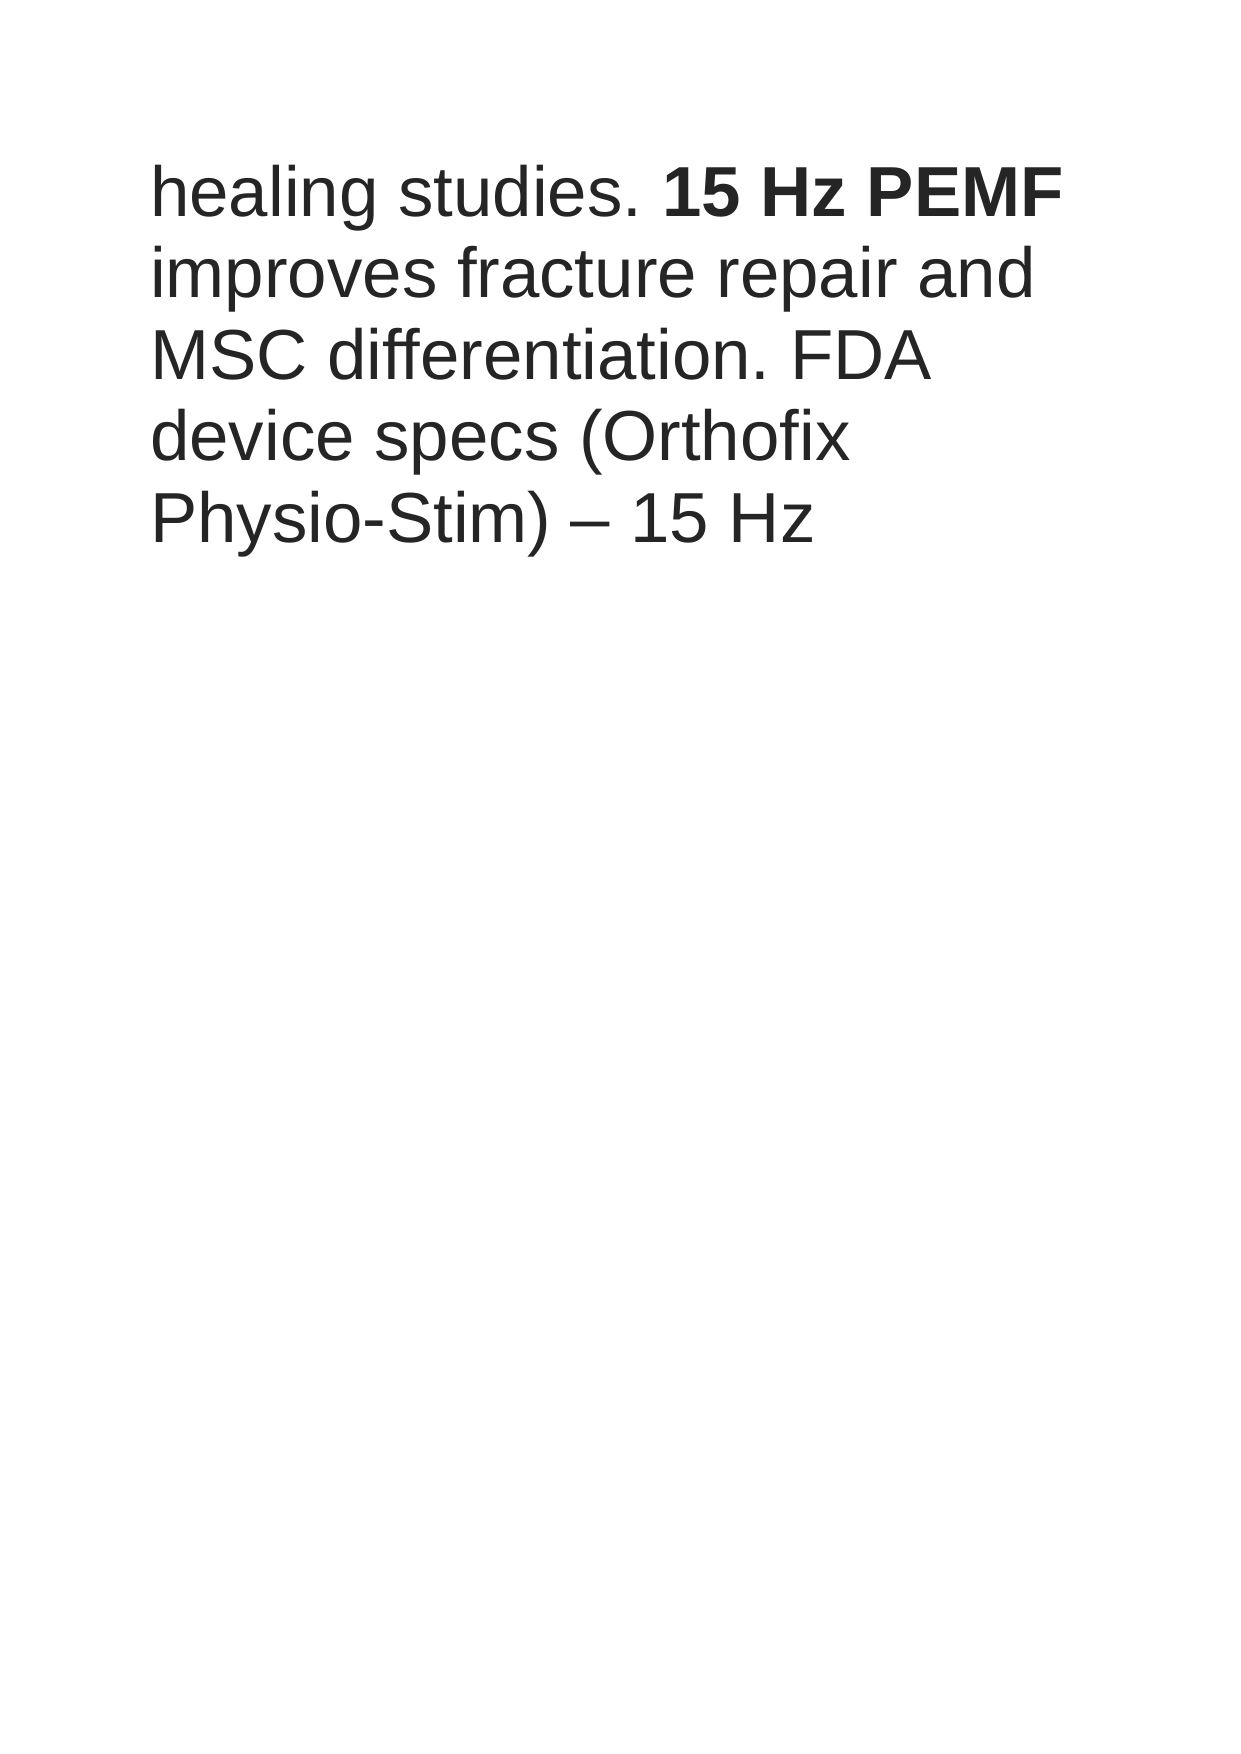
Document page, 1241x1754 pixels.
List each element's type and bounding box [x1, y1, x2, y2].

list [112, 150, 1090, 557]
